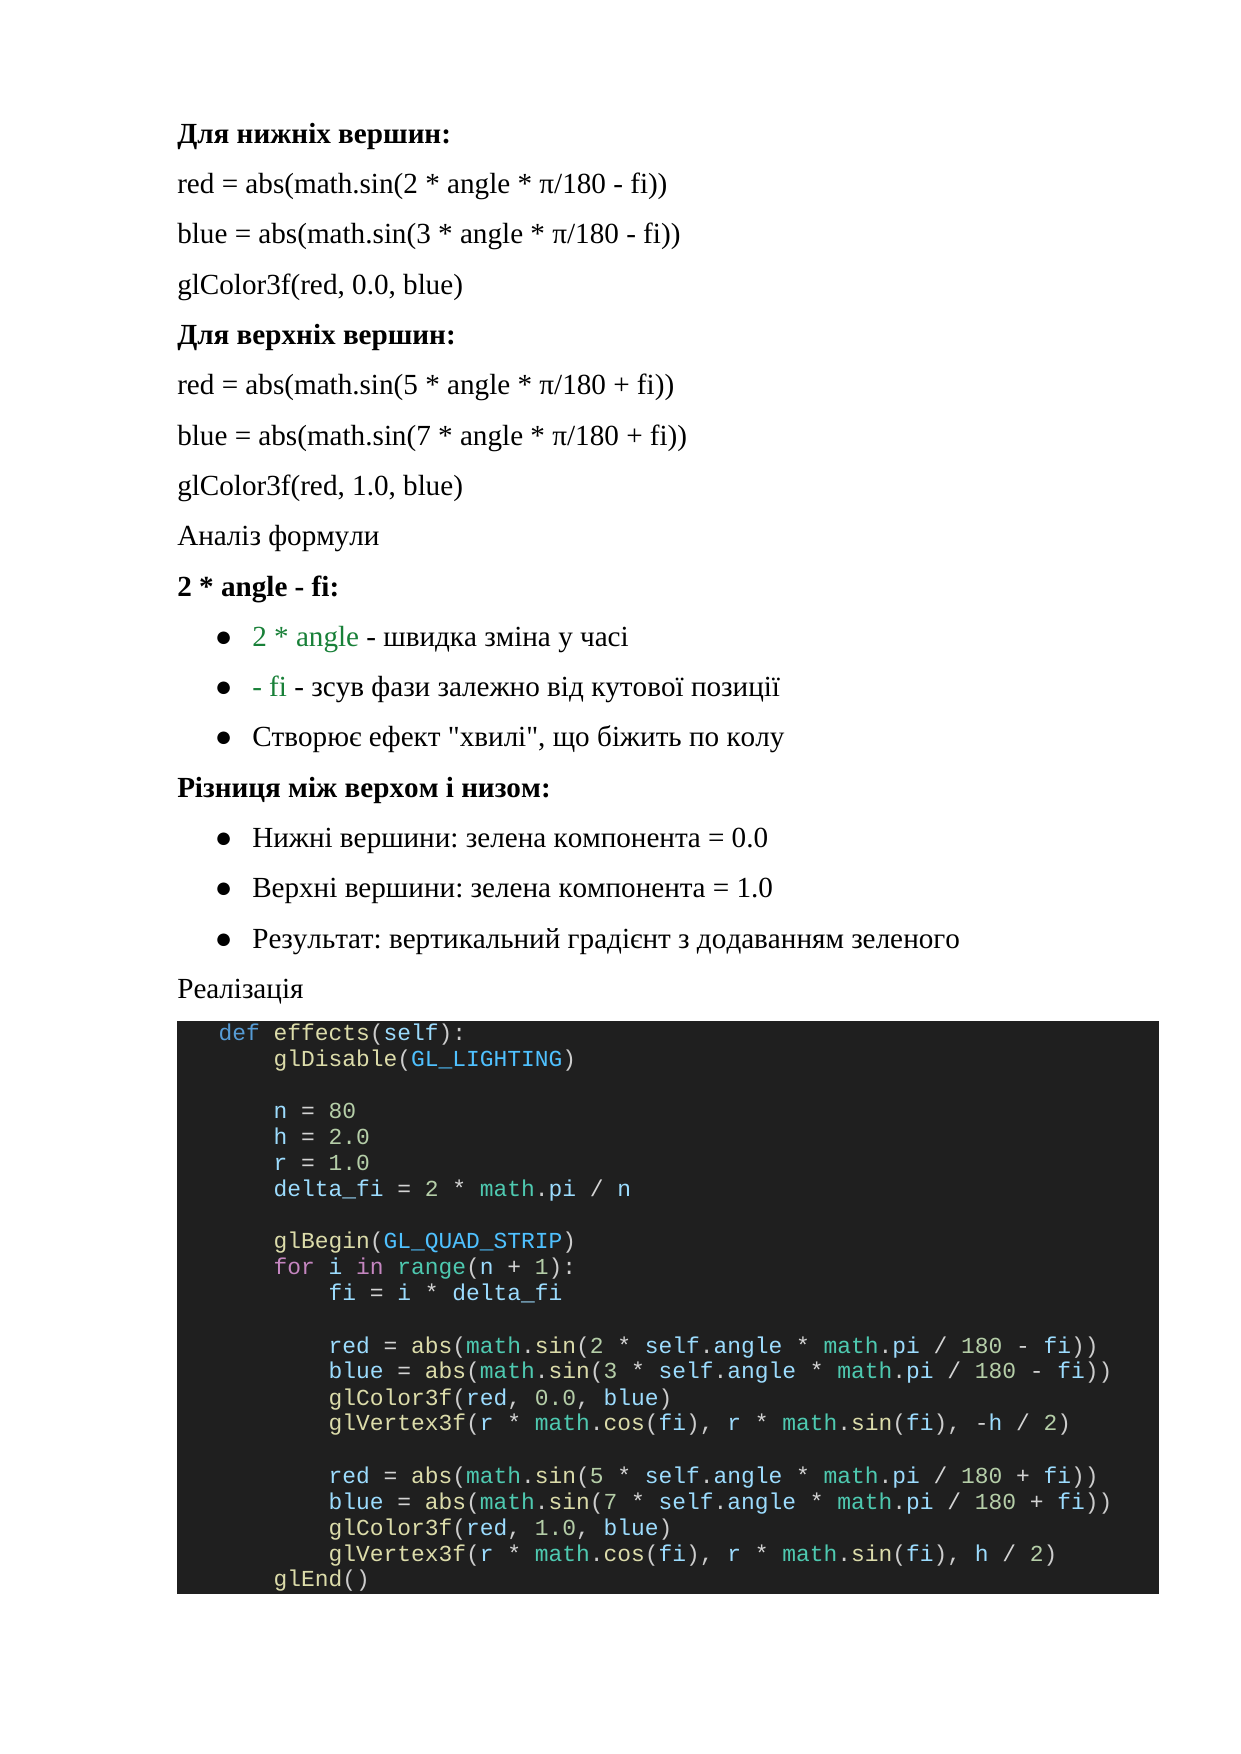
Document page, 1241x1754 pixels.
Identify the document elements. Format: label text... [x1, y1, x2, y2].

text glVertex3f(r * math.cos(fi), r * math.sin(fi), h / 2) [177, 1542, 1159, 1568]
text glBegin(GL_QUAD_STRIP) [177, 1230, 1159, 1256]
text Для нижніх вершин: [177, 116, 1159, 149]
text Для верхніх вершин: [177, 317, 1159, 351]
list 2 * angle - швидка зміна у часі [214, 619, 1159, 652]
text n = 80 [177, 1100, 1159, 1126]
list Нижні вершини: зелена компонента = 0.0 [214, 820, 1159, 854]
text blue = abs(math.sin(3 * angle * π/180 - fi)) [177, 216, 1159, 250]
text blue = abs(math.sin(7 * self.angle * math.pi / 180 + fi)) [177, 1490, 1159, 1516]
text blue = abs(math.sin(3 * self.angle * math.pi / 180 - fi)) [177, 1360, 1159, 1386]
text glColor3f(red, 0.0, blue) [177, 267, 1159, 300]
list Верхні вершини: зелена компонента = 1.0 [214, 871, 1159, 904]
text r = 1.0 [177, 1152, 1159, 1177]
text fi = i * delta_fi [177, 1282, 1159, 1308]
list Результат: вертикальний градієнт з додаванням зеленого [214, 921, 1159, 954]
text 2 * angle - fi: [177, 569, 1159, 602]
text red = abs(math.sin(2 * self.angle * math.pi / 180 - fi)) [177, 1334, 1159, 1360]
text Аналіз формули [177, 518, 1159, 552]
text red = abs(math.sin(5 * angle * π/180 + fi)) [177, 367, 1159, 401]
text glDisable(GL_LIGHTING) [177, 1047, 1159, 1073]
text glColor3f(red, 1.0, blue) [177, 468, 1159, 502]
text glColor3f(red, 0.0, blue) [177, 1386, 1159, 1412]
text delta_fi = 2 * math.pi / n [177, 1177, 1159, 1203]
text blue = abs(math.sin(7 * angle * π/180 + fi)) [177, 418, 1159, 451]
text red = abs(math.sin(5 * self.angle * math.pi / 180 + fi)) [177, 1464, 1159, 1490]
list Створює ефект "хвилі", що біжить по колу [214, 719, 1159, 753]
text def effects(self): [177, 1021, 1159, 1047]
text for i in range(n + 1): [177, 1256, 1159, 1282]
text glEnd() [177, 1568, 1159, 1594]
list - fi - зсув фази залежно від кутової позиції [214, 669, 1159, 703]
text red = abs(math.sin(2 * angle * π/180 - fi)) [177, 166, 1159, 200]
text Реалізація [177, 971, 1159, 1005]
text h = 2.0 [177, 1126, 1159, 1152]
text glVertex3f(r * math.cos(fi), r * math.sin(fi), -h / 2) [177, 1412, 1159, 1438]
text glColor3f(red, 1.0, blue) [177, 1516, 1159, 1542]
text Різниця між верхом і низом: [177, 770, 1159, 803]
